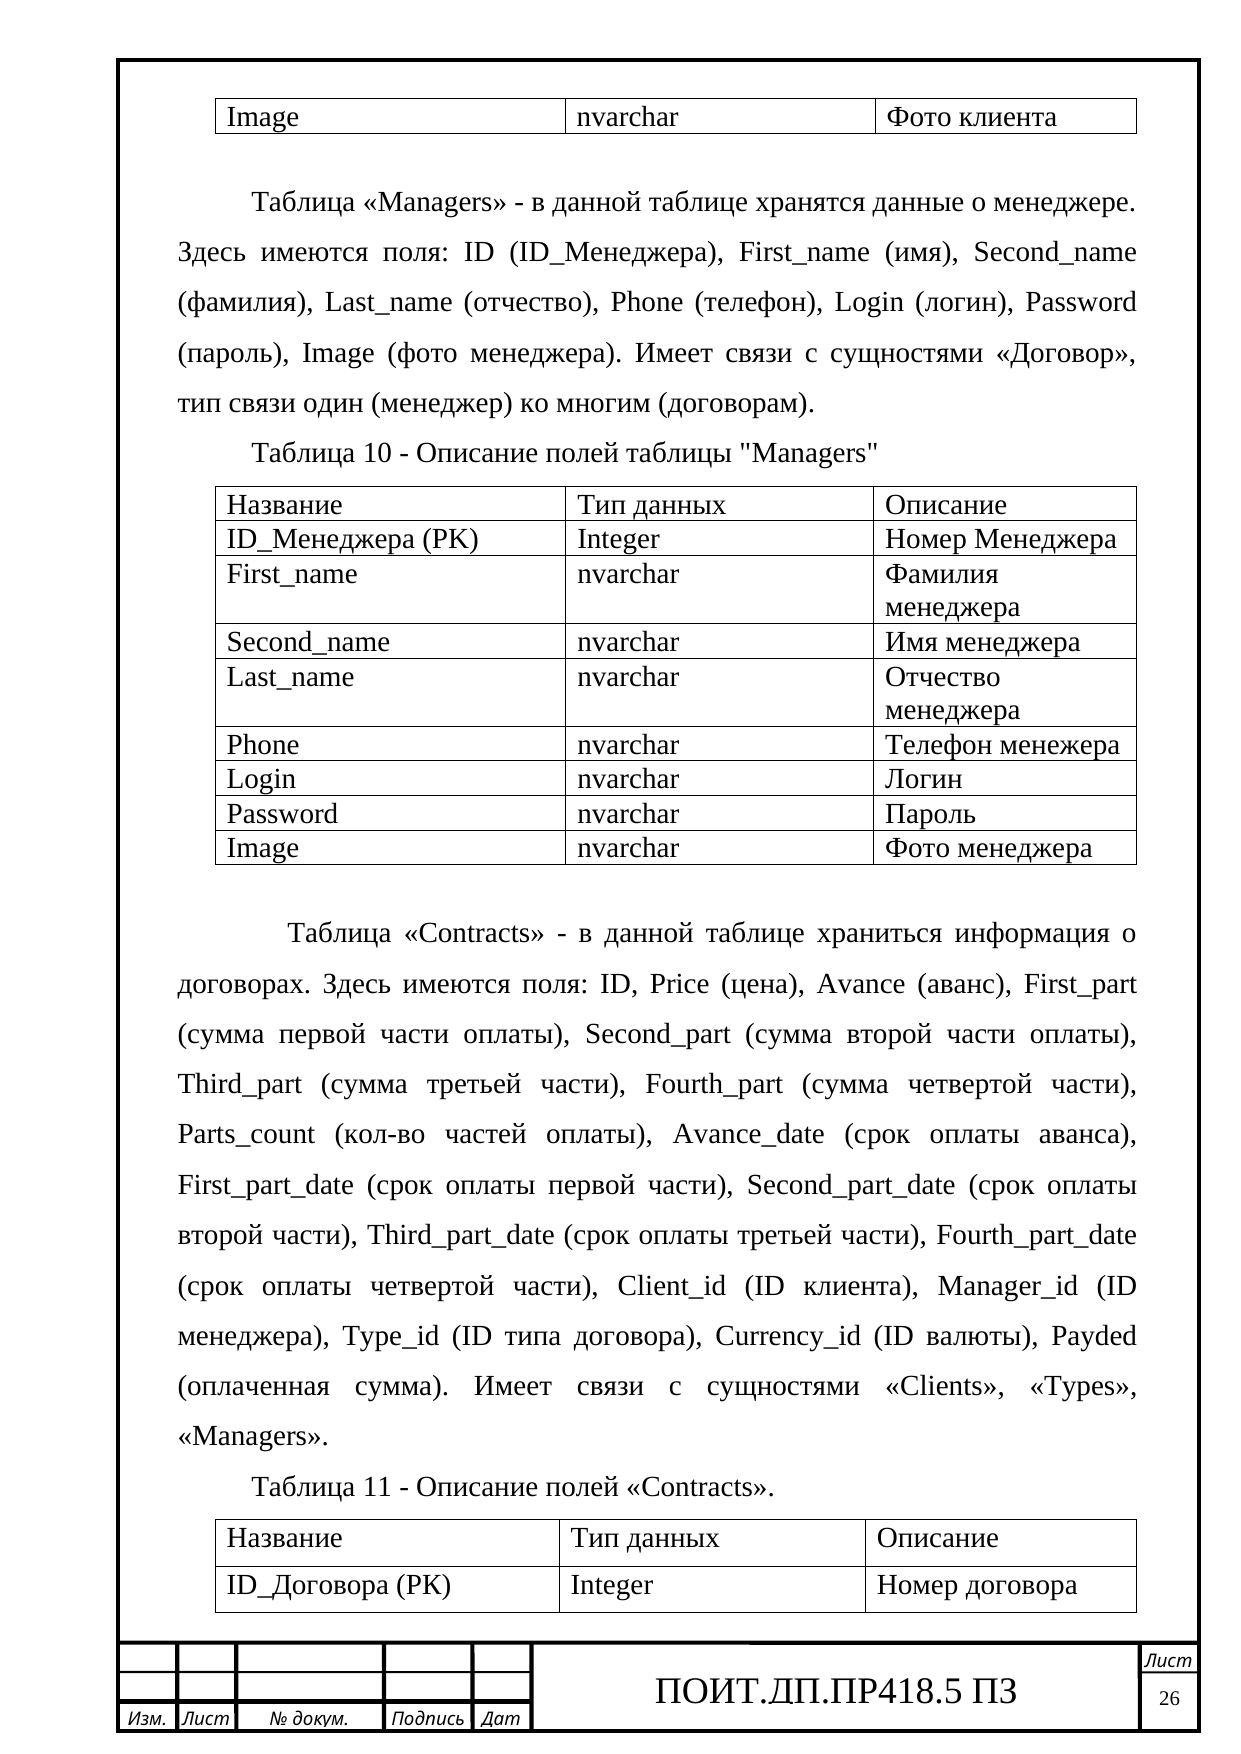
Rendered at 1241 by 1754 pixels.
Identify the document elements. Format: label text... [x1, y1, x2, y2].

table_cell Логин [874, 761, 1136, 795]
table_cell Пароль [874, 796, 1136, 829]
table_cell Отчество менеджера [874, 659, 1136, 726]
table_cell nvarchar [566, 556, 873, 623]
table_header Тип данных [560, 1520, 865, 1566]
table_cell nvarchar [566, 659, 873, 726]
text Таблица «Managers» - в данной таблице хранятся данные о менеджере. Здесь имеются поля: ID (ID_Менеджера), First_name (имя), Second_name (фамилия), Last_name (отчество), Phone (телефон), Login (логин), Password (пароль), Image (фото менеджера). Имеет связи с сущностями «Договор», тип связи один (менеджер) ко многим (договорам). [177, 184, 1137, 419]
table_cell ID_Договора (РК) [216, 1567, 559, 1612]
table_cell Телефон менежера [874, 727, 1136, 760]
table_cell Фамилия менеджера [874, 556, 1136, 623]
table_cell nvarchar [566, 727, 873, 760]
table_cell nvarchar [566, 99, 875, 132]
table_cell ID_Менеджера (PK) [216, 521, 565, 555]
text Таблица 11 - Описание полей «Contracts». [177, 1469, 1137, 1502]
table_cell Номер Менеджера [874, 521, 1136, 555]
table_cell nvarchar [566, 761, 873, 795]
table_header Название [216, 1520, 559, 1566]
table_cell Integer [566, 521, 873, 555]
table_cell Фото менеджера [874, 831, 1136, 864]
table_cell Last_name [216, 659, 565, 726]
table_cell Номер договора [866, 1567, 1136, 1612]
list Таблица «Contracts» - в данной таблице храниться информация о договорах. Здесь имеются поля: ID, Price (цена), Avance (аванс), First_part (сумма первой части оплаты), Second_part (сумма второй части оплаты), Third_part (сумма третьей части), Fourth_part (сумма четвертой части), Parts_count (кол-во частей оплаты), Avance_date (срок оплаты аванса), First_part_date (срок оплаты первой части), Second_part_date (срок оплаты второй части), Third_part_date (срок оплаты третьей части), Fourth_part_date (срок оплаты четвертой части), Client_id (ID клиента), Manager_id (ID менеджера), Type_id (ID типа договора), Currency_id (ID валюты), Payded (оплаченная сумма). Имеет связи с сущностями «Clients», «Types», «Managers». [177, 915, 1137, 1452]
table_cell nvarchar [566, 831, 873, 864]
table_cell Login [216, 761, 565, 795]
table_cell Password [216, 796, 565, 829]
table_header Описание [866, 1520, 1136, 1566]
table_header Название [216, 487, 565, 520]
table_cell Фото клиента [876, 99, 1136, 132]
table_cell Integer [560, 1567, 865, 1612]
table_cell First_name [216, 556, 565, 623]
table_header Тип данных [566, 487, 873, 520]
table_cell Image [216, 831, 565, 864]
text Таблица 10 - Описание полей таблицы "Managers" [177, 435, 1137, 469]
table_cell Second_name [216, 624, 565, 658]
table_cell Phone [216, 727, 565, 760]
table_cell Имя менеджера [874, 624, 1136, 658]
table_cell nvarchar [566, 796, 873, 829]
table_header Описание [874, 487, 1136, 520]
table_cell nvarchar [566, 624, 873, 658]
table_cell Image [216, 99, 565, 132]
